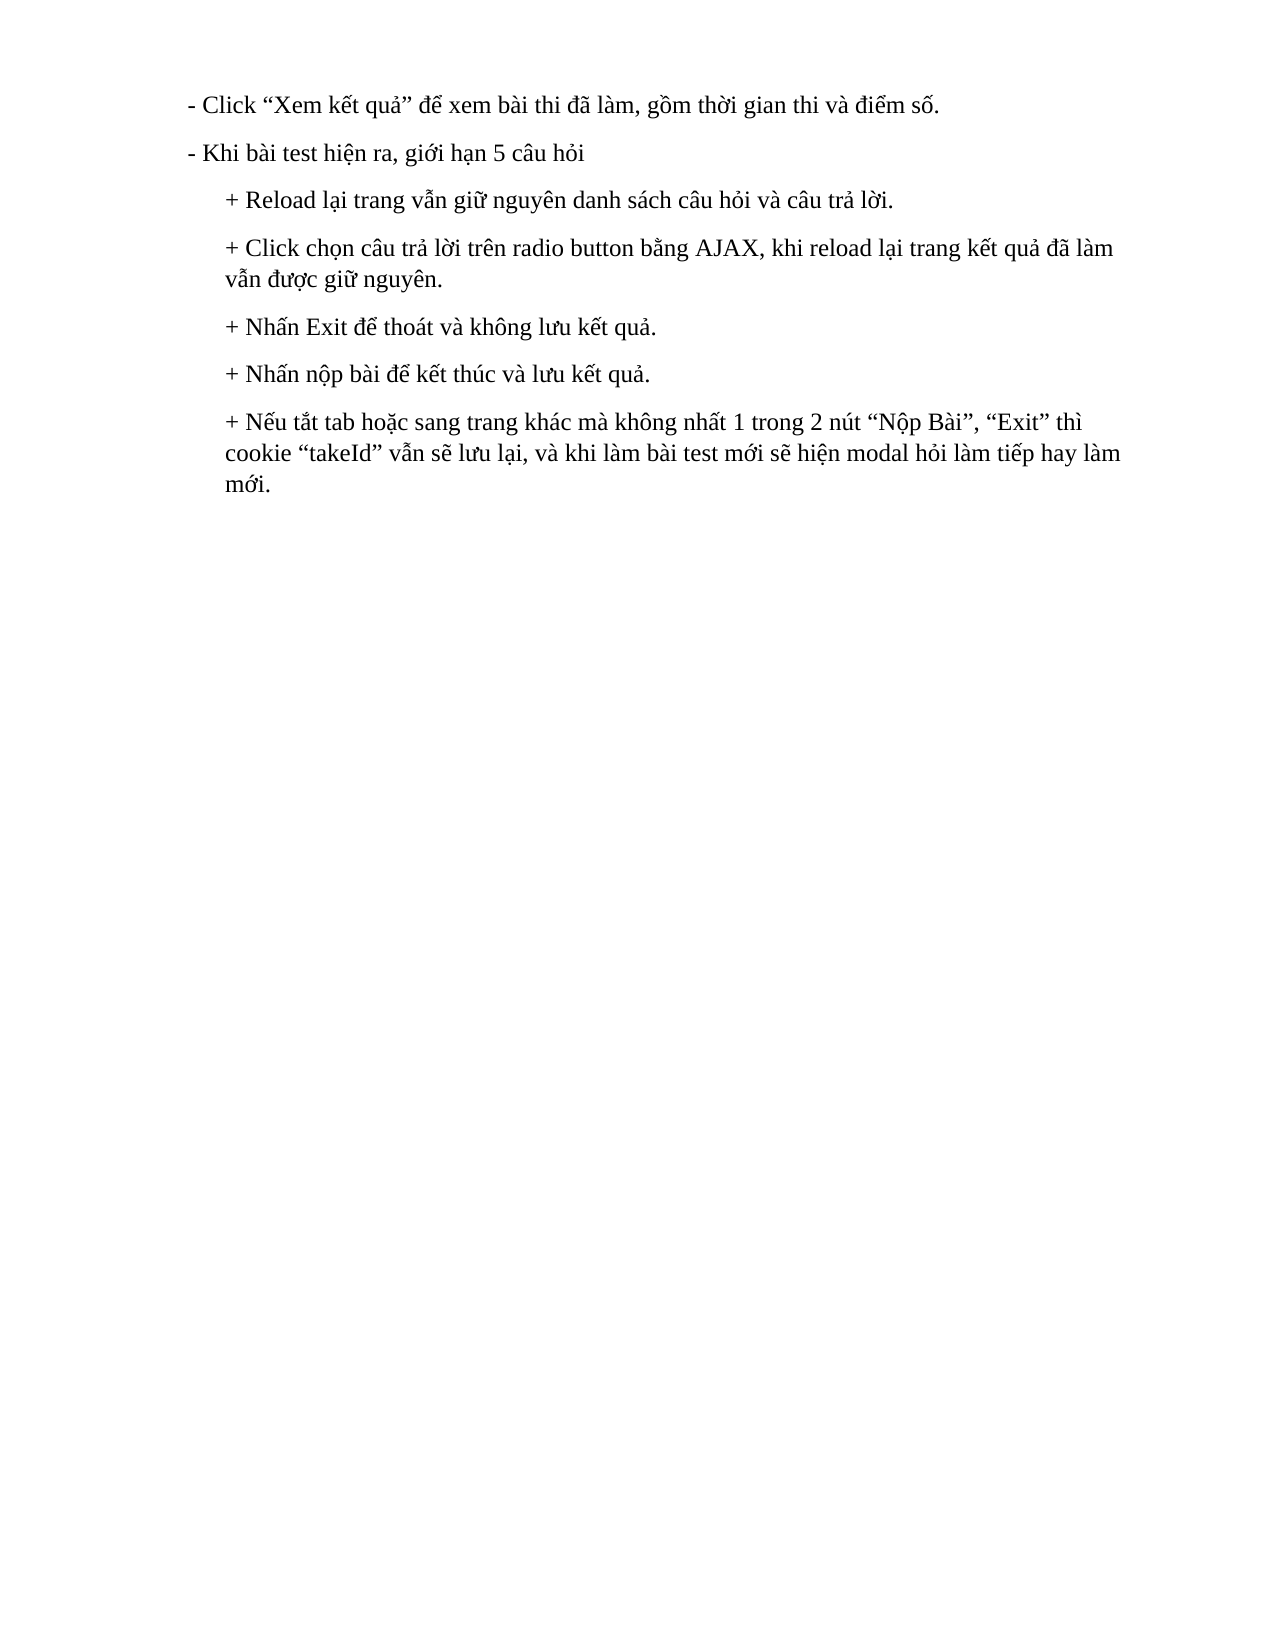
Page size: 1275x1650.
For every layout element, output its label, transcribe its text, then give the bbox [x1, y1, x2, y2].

text + Nếu tắt tab hoặc sang trang khác mà không nhất 1 trong 2 nút “Nộp Bài”, “Exit” thì cookie “takeId” vẫn sẽ lưu lại, và khi làm bài test mới sẽ hiện modal hỏi làm tiếp hay làm mới. [225, 407, 1125, 498]
text + Nhấn nộp bài để kết thúc và lưu kết quả. [225, 359, 1125, 388]
text + Reload lại trang vẫn giữ nguyên danh sách câu hỏi và câu trả lời. [150, 185, 1125, 214]
text - Click “Xem kết quả” để xem bài thi đã làm, gồm thời gian thi và điểm số. [150, 90, 1125, 119]
text - Khi bài test hiện ra, giới hạn 5 câu hỏi [150, 138, 1125, 166]
text + Click chọn câu trả lời trên radio button bằng AJAX, khi reload lại trang kết quả đã làm vẫn được giữ nguyên. [225, 233, 1125, 293]
text + Nhấn Exit để thoát và không lưu kết quả. [225, 312, 1125, 341]
